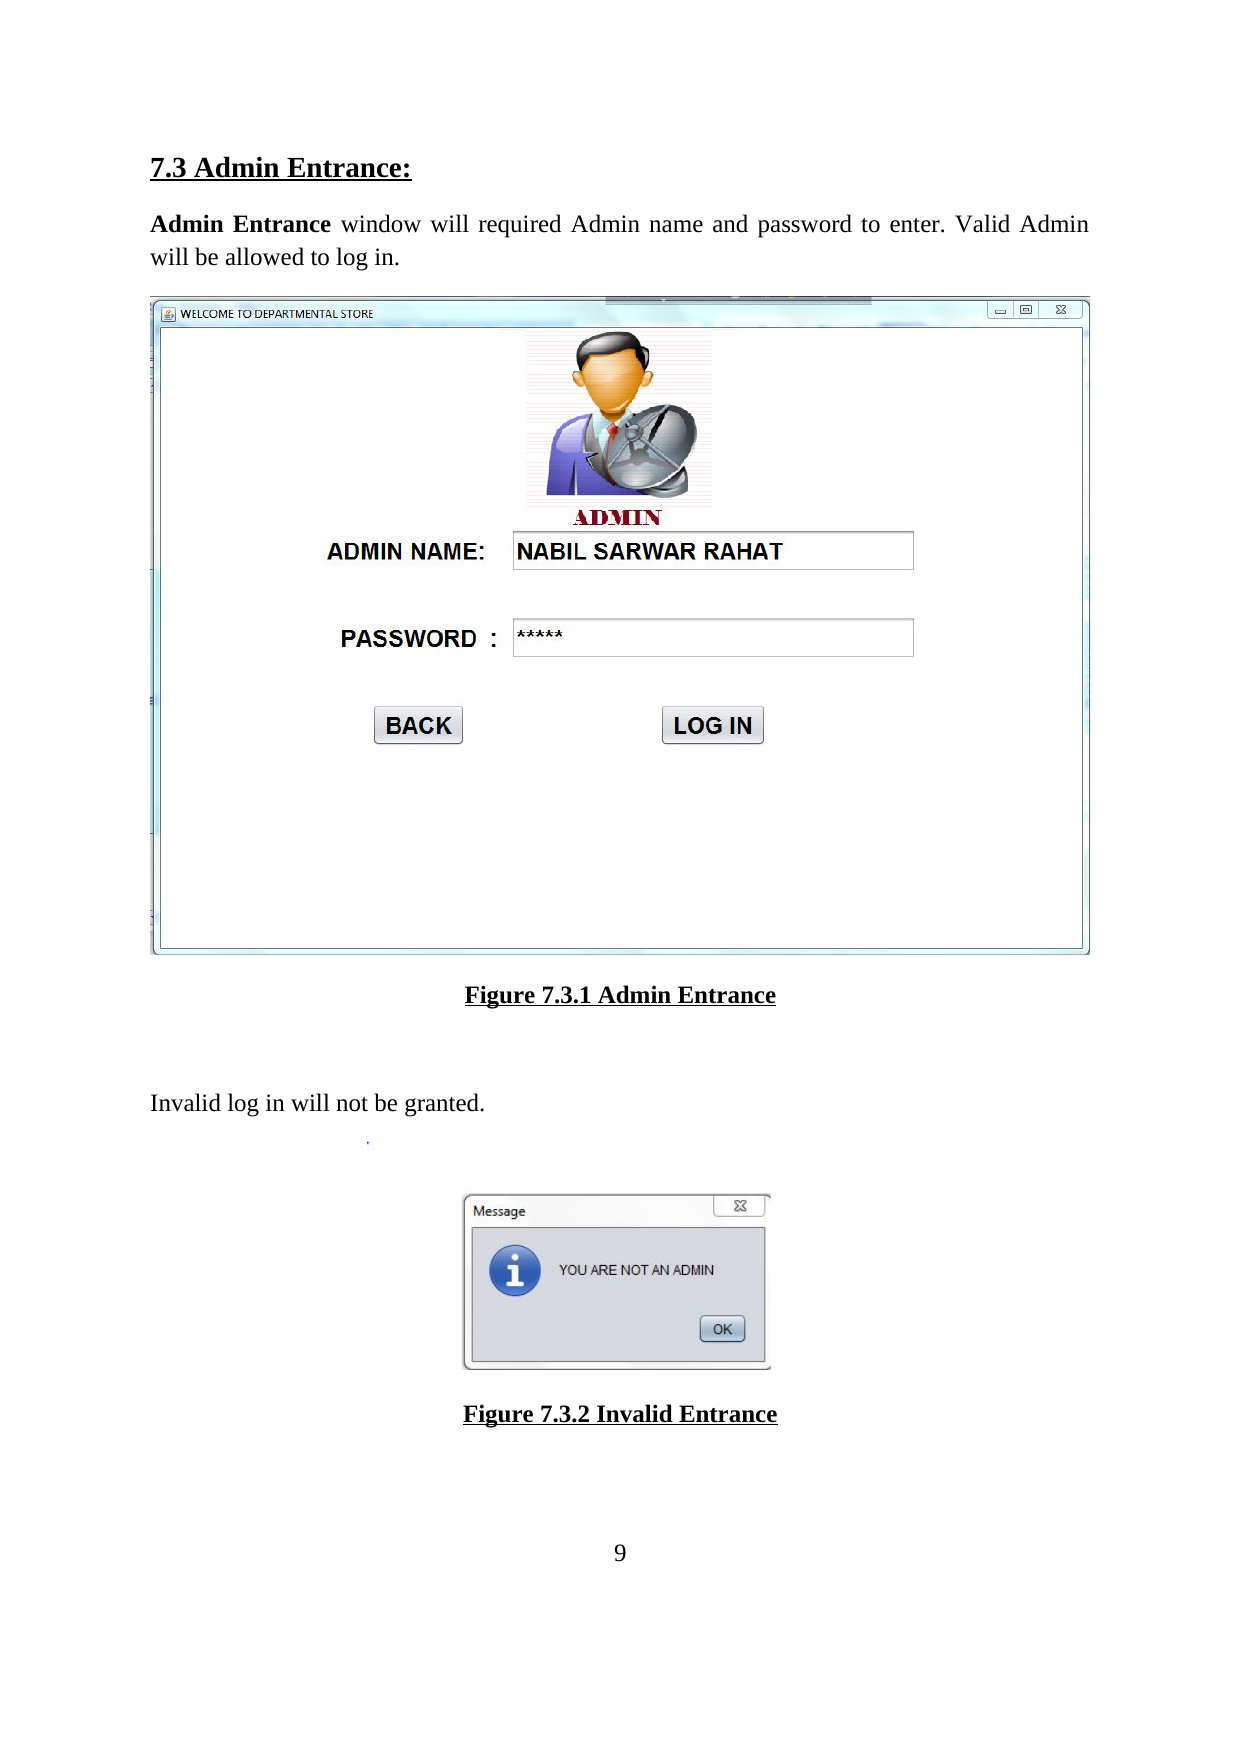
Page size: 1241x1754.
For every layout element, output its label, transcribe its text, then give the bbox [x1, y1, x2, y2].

text Figure 7.3.2 Invalid Entrance [150, 1399, 1090, 1427]
picture [150, 296, 1091, 955]
text Invalid log in will not be granted. [150, 1088, 1090, 1116]
picture [366, 1141, 771, 1370]
text 9 [150, 1538, 1090, 1567]
text Figure 7.3.1 Admin Entrance [150, 980, 1090, 1009]
text Admin Entrance window will required Admin name and password to enter. Valid Admin will be allowed to log in. [150, 209, 1090, 271]
text 7.3 Admin Entrance: [150, 150, 1090, 183]
